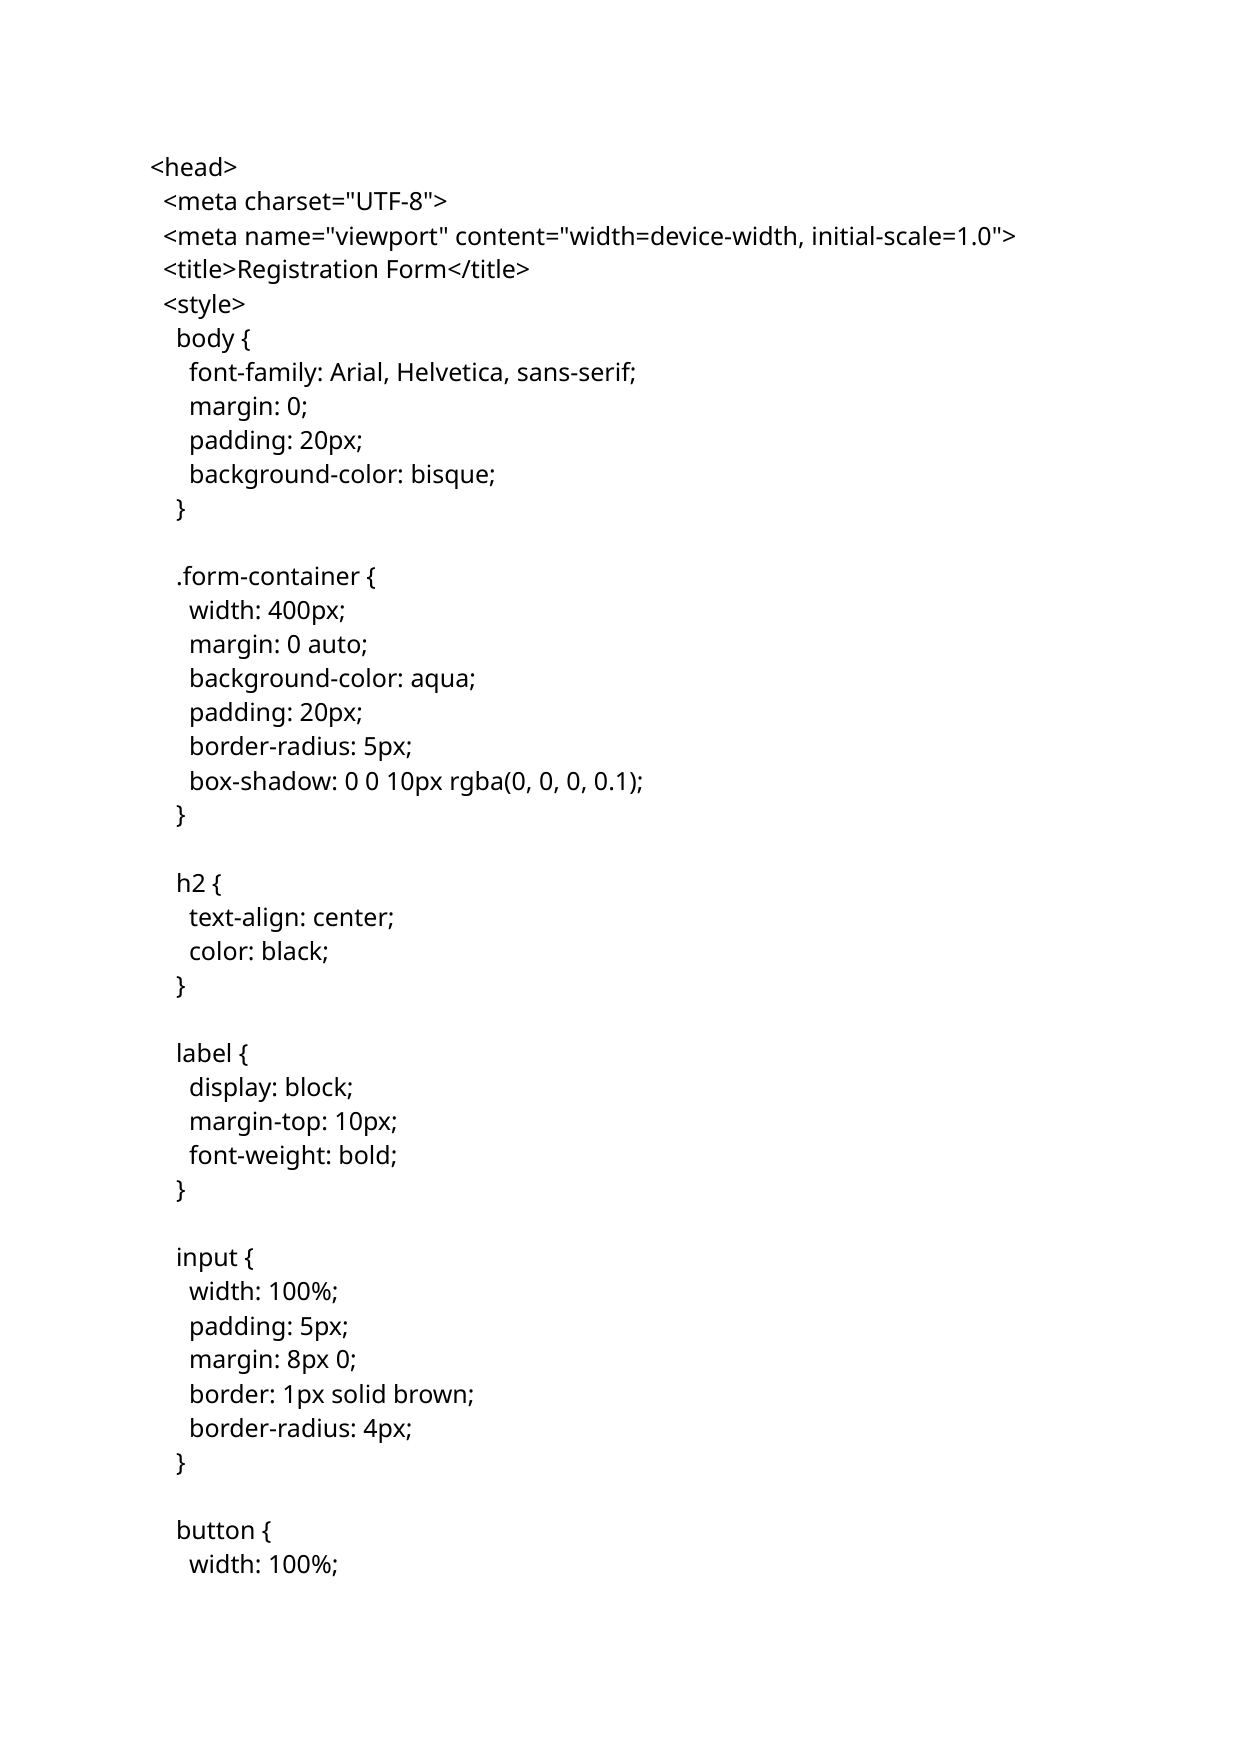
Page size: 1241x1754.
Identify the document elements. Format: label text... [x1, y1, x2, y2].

text } [150, 797, 1090, 831]
text width: 400px; [150, 593, 1090, 627]
text background-color: bisque; [150, 457, 1090, 491]
text font-family: Arial, Helvetica, sans-serif; [150, 354, 1090, 388]
text } [150, 967, 1090, 1002]
text <meta charset="UTF-8"> [150, 184, 1090, 218]
text display: block; [150, 1070, 1090, 1104]
text <head> [150, 150, 1090, 184]
text text-align: center; [150, 899, 1090, 933]
text border-radius: 4px; [150, 1410, 1090, 1444]
text background-color: aqua; [150, 661, 1090, 695]
text border: 1px solid brown; [150, 1376, 1090, 1410]
text } [150, 1172, 1090, 1206]
text <meta name="viewport" content="width=device-width, initial-scale=1.0"> [150, 218, 1090, 252]
text margin-top: 10px; [150, 1104, 1090, 1138]
text margin: 0 auto; [150, 627, 1090, 661]
text input { [150, 1240, 1090, 1274]
text padding: 5px; [150, 1308, 1090, 1342]
text border-radius: 5px; [150, 729, 1090, 763]
text label { [150, 1036, 1090, 1070]
text body { [150, 320, 1090, 354]
text font-weight: bold; [150, 1138, 1090, 1172]
text <title>Registration Form</title> [150, 252, 1090, 286]
text width: 100%; [150, 1547, 1090, 1581]
text box-shadow: 0 0 10px rgba(0, 0, 0, 0.1); [150, 763, 1090, 797]
text <style> [150, 286, 1090, 320]
text padding: 20px; [150, 695, 1090, 729]
text margin: 8px 0; [150, 1342, 1090, 1376]
text margin: 0; [150, 388, 1090, 422]
text color: black; [150, 933, 1090, 967]
text padding: 20px; [150, 422, 1090, 457]
text button { [150, 1512, 1090, 1547]
text h2 { [150, 865, 1090, 899]
text width: 100%; [150, 1274, 1090, 1308]
text } [150, 1444, 1090, 1478]
text .form-container { [150, 559, 1090, 593]
text } [150, 491, 1090, 525]
